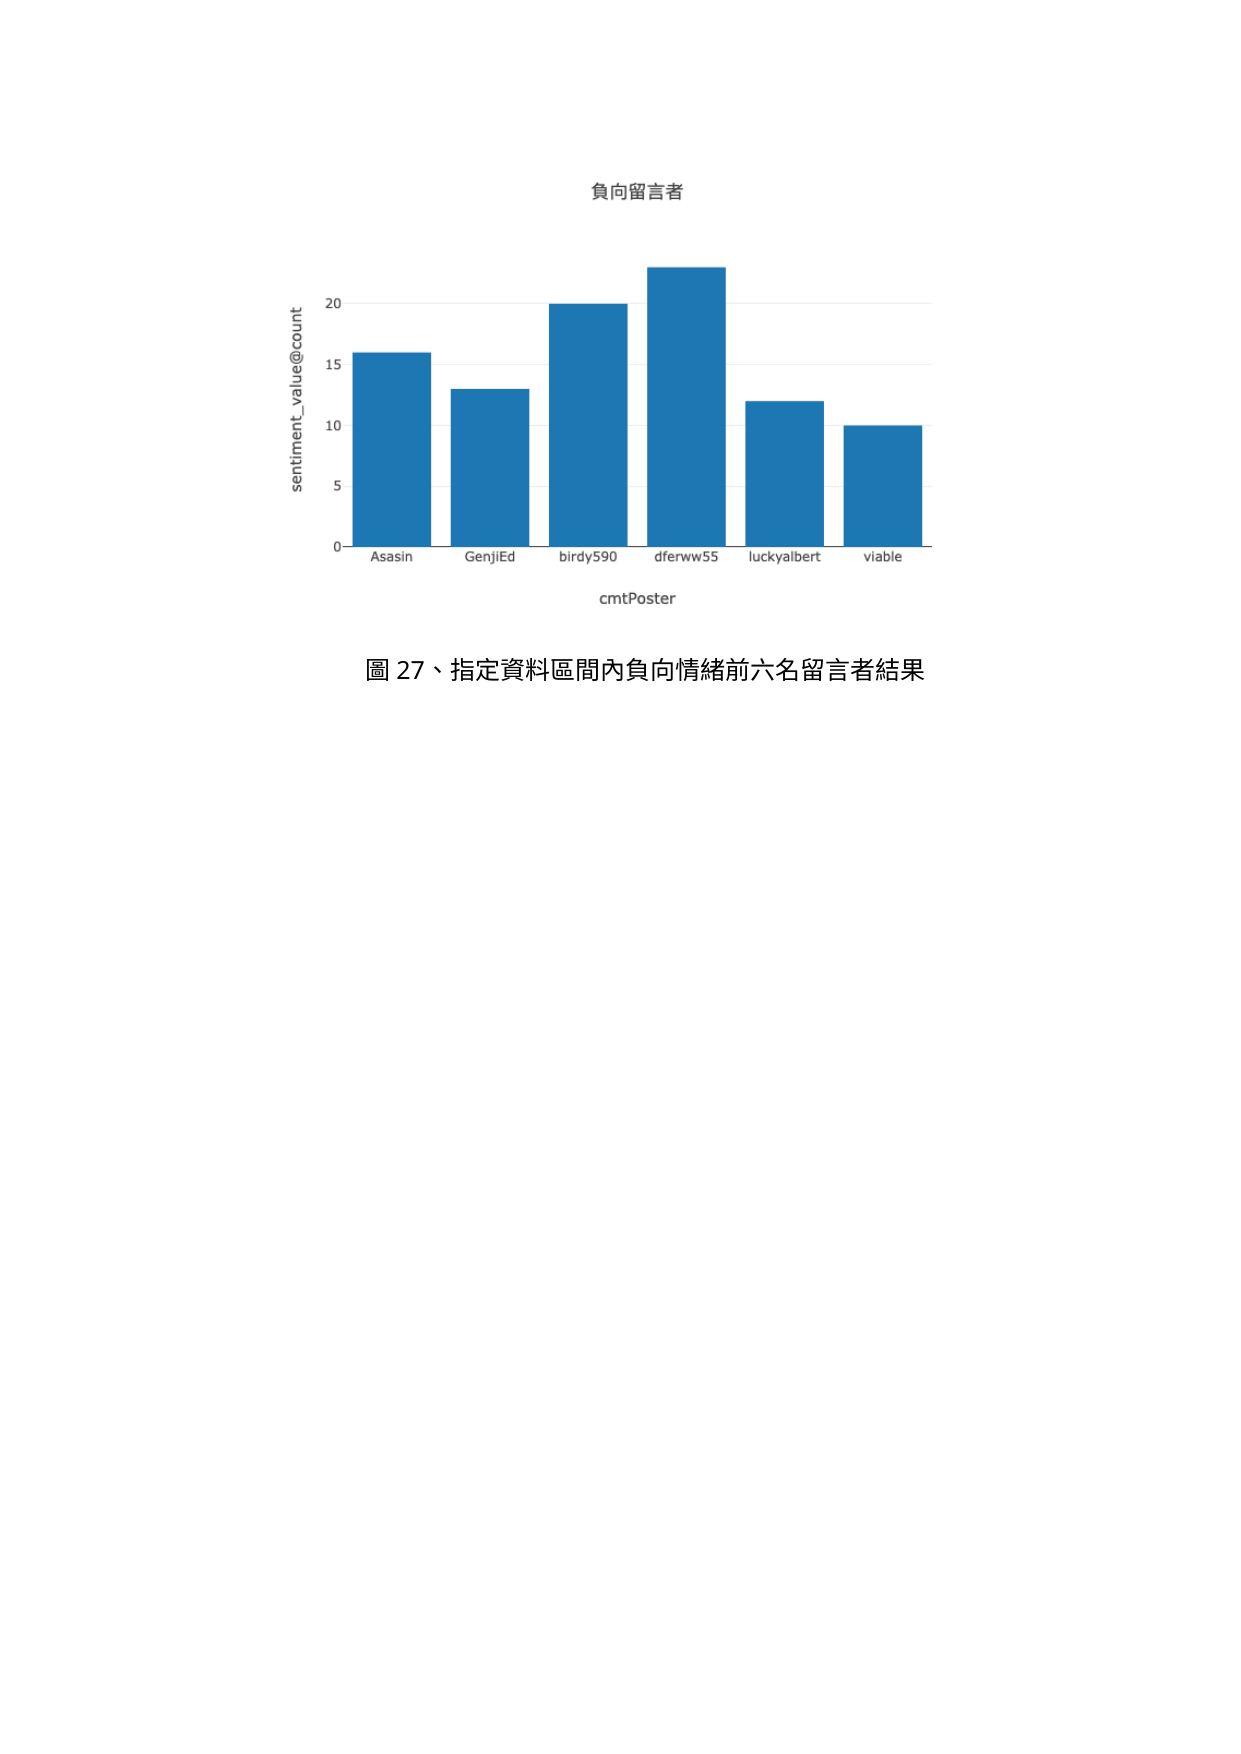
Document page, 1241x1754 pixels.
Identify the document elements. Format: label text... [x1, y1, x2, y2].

picture [262, 162, 979, 617]
text 圖 27、指定資料區間內負向情緒前六名留言者結果 [187, 650, 1053, 687]
